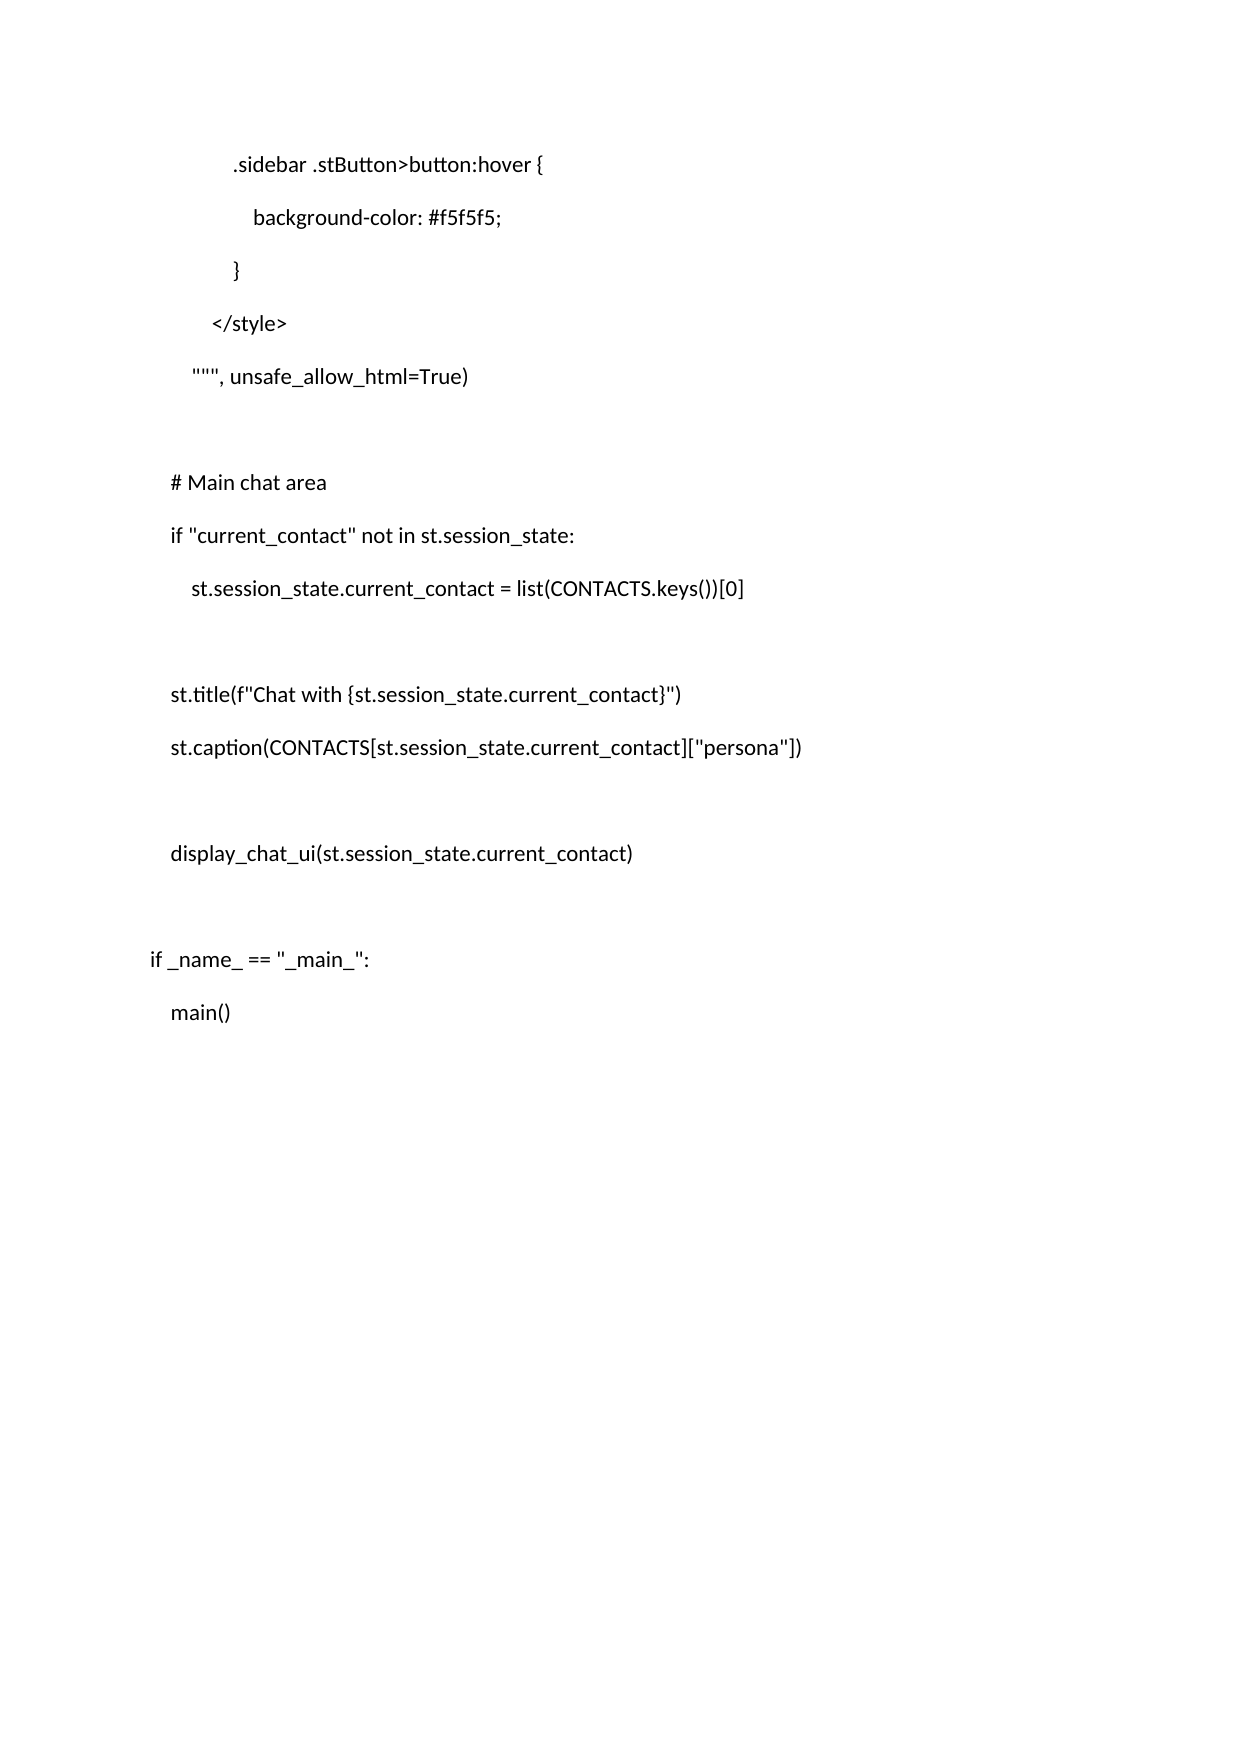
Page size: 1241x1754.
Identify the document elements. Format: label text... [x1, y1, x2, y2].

text background-color: #f5f5f5; [150, 203, 1090, 231]
text .sidebar .stButton>button:hover { [150, 150, 1090, 178]
text st.title(f"Chat with {st.session_state.current_contact}") [150, 680, 1090, 708]
text </style> [150, 309, 1090, 337]
text st.caption(CONTACTS[st.session_state.current_contact]["persona"]) [150, 733, 1090, 761]
text main() [150, 998, 1090, 1026]
text st.session_state.current_contact = list(CONTACTS.keys())[0] [150, 574, 1090, 602]
text # Main chat area [150, 468, 1090, 496]
text if _name_ == "_main_": [150, 945, 1090, 973]
text display_chat_ui(st.session_state.current_contact) [150, 839, 1090, 867]
text """, unsafe_allow_html=True) [150, 362, 1090, 390]
text if "current_contact" not in st.session_state: [150, 521, 1090, 549]
text } [150, 256, 1090, 284]
